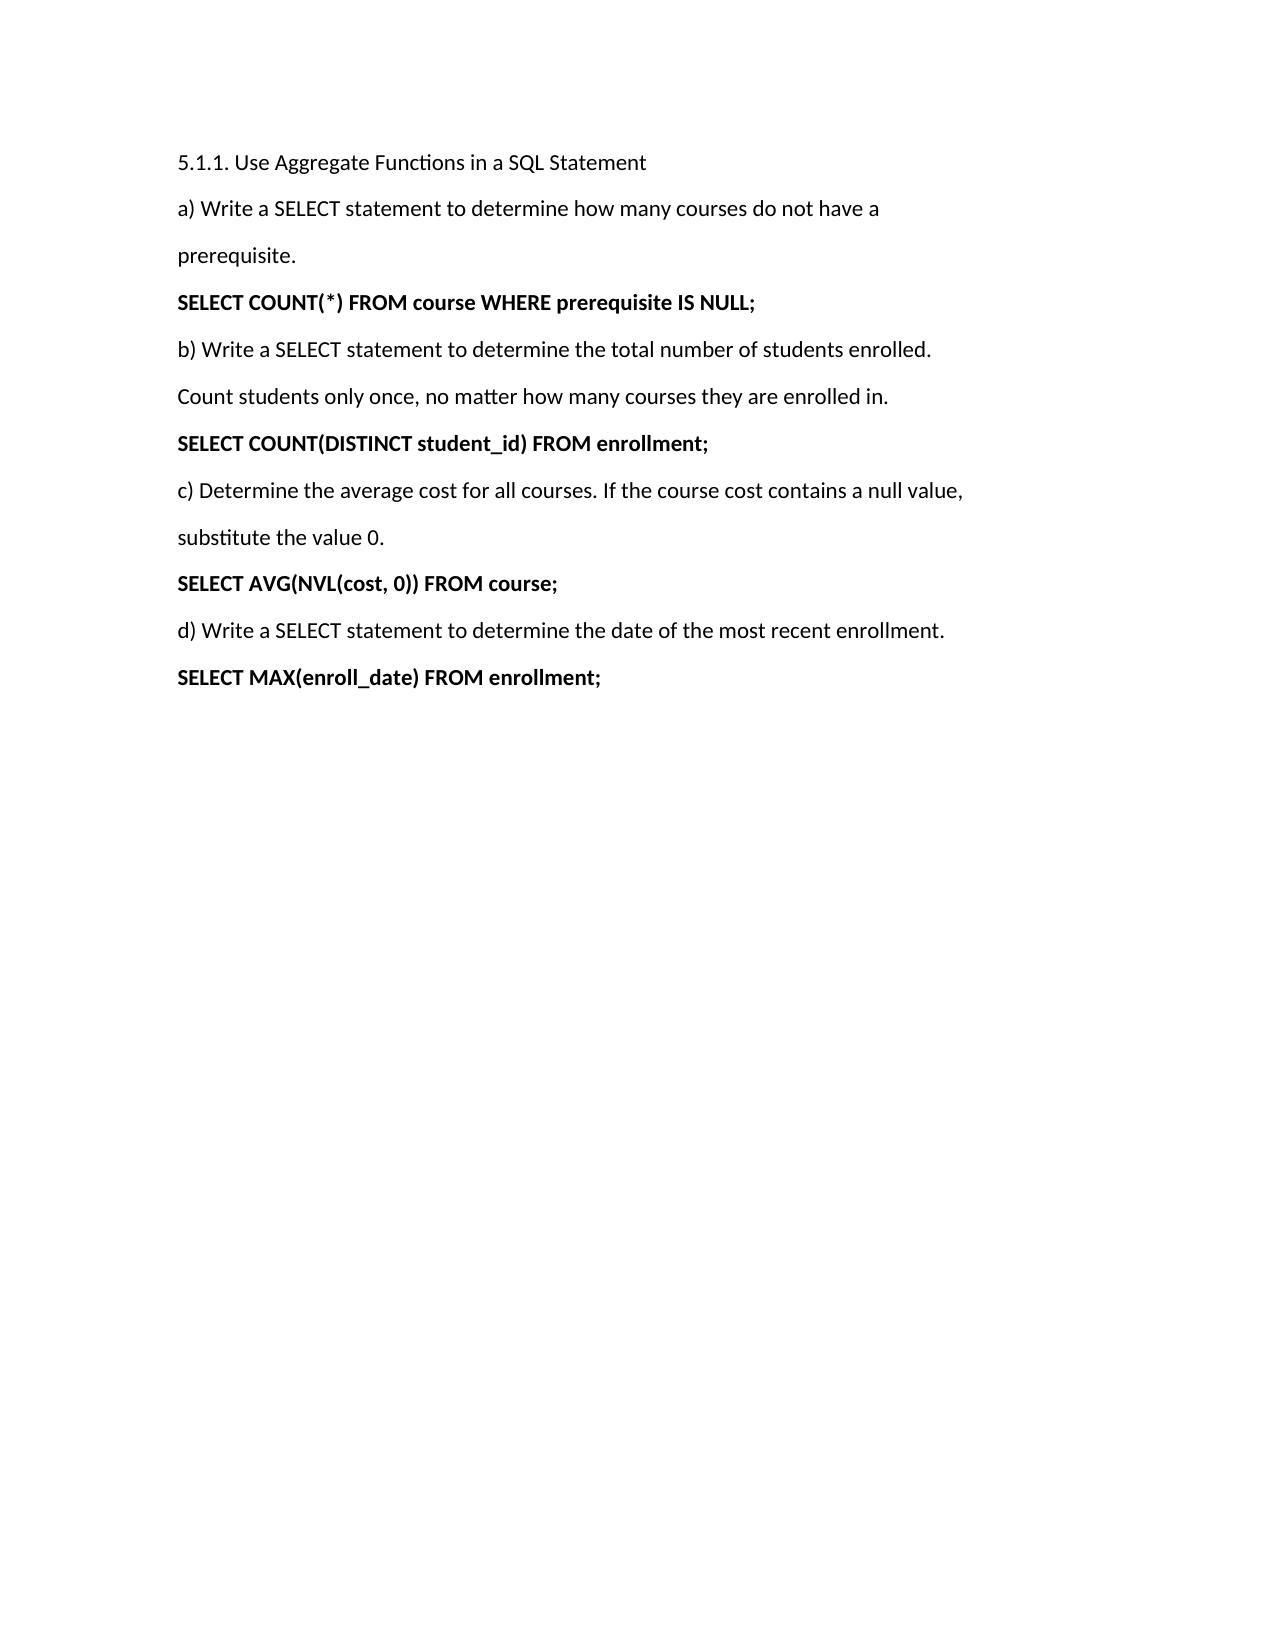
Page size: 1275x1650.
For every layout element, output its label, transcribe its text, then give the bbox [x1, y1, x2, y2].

text 5.1.1. Use Aggregate Functions in a SQL Statement [177, 148, 1098, 176]
text d) Write a SELECT statement to determine the date of the most recent enrollment. [177, 616, 1098, 644]
text SELECT COUNT(*) FROM course WHERE prerequisite IS NULL; [177, 288, 1098, 316]
text SELECT MAX(enroll_date) FROM enrollment; [177, 663, 1098, 691]
text Count students only once, no matter how many courses they are enrolled in. [177, 382, 1098, 410]
text SELECT AVG(NVL(cost, 0)) FROM course; [177, 569, 1098, 597]
text SELECT COUNT(DISTINCT student_id) FROM enrollment; [177, 429, 1098, 457]
text a) Write a SELECT statement to determine how many courses do not have a [177, 194, 1098, 222]
text b) Write a SELECT statement to determine the total number of students enrolled. [177, 335, 1098, 363]
text c) Determine the average cost for all courses. If the course cost contains a null value, [177, 476, 1098, 504]
text prerequisite. [177, 241, 1098, 269]
text substitute the value 0. [177, 523, 1098, 551]
